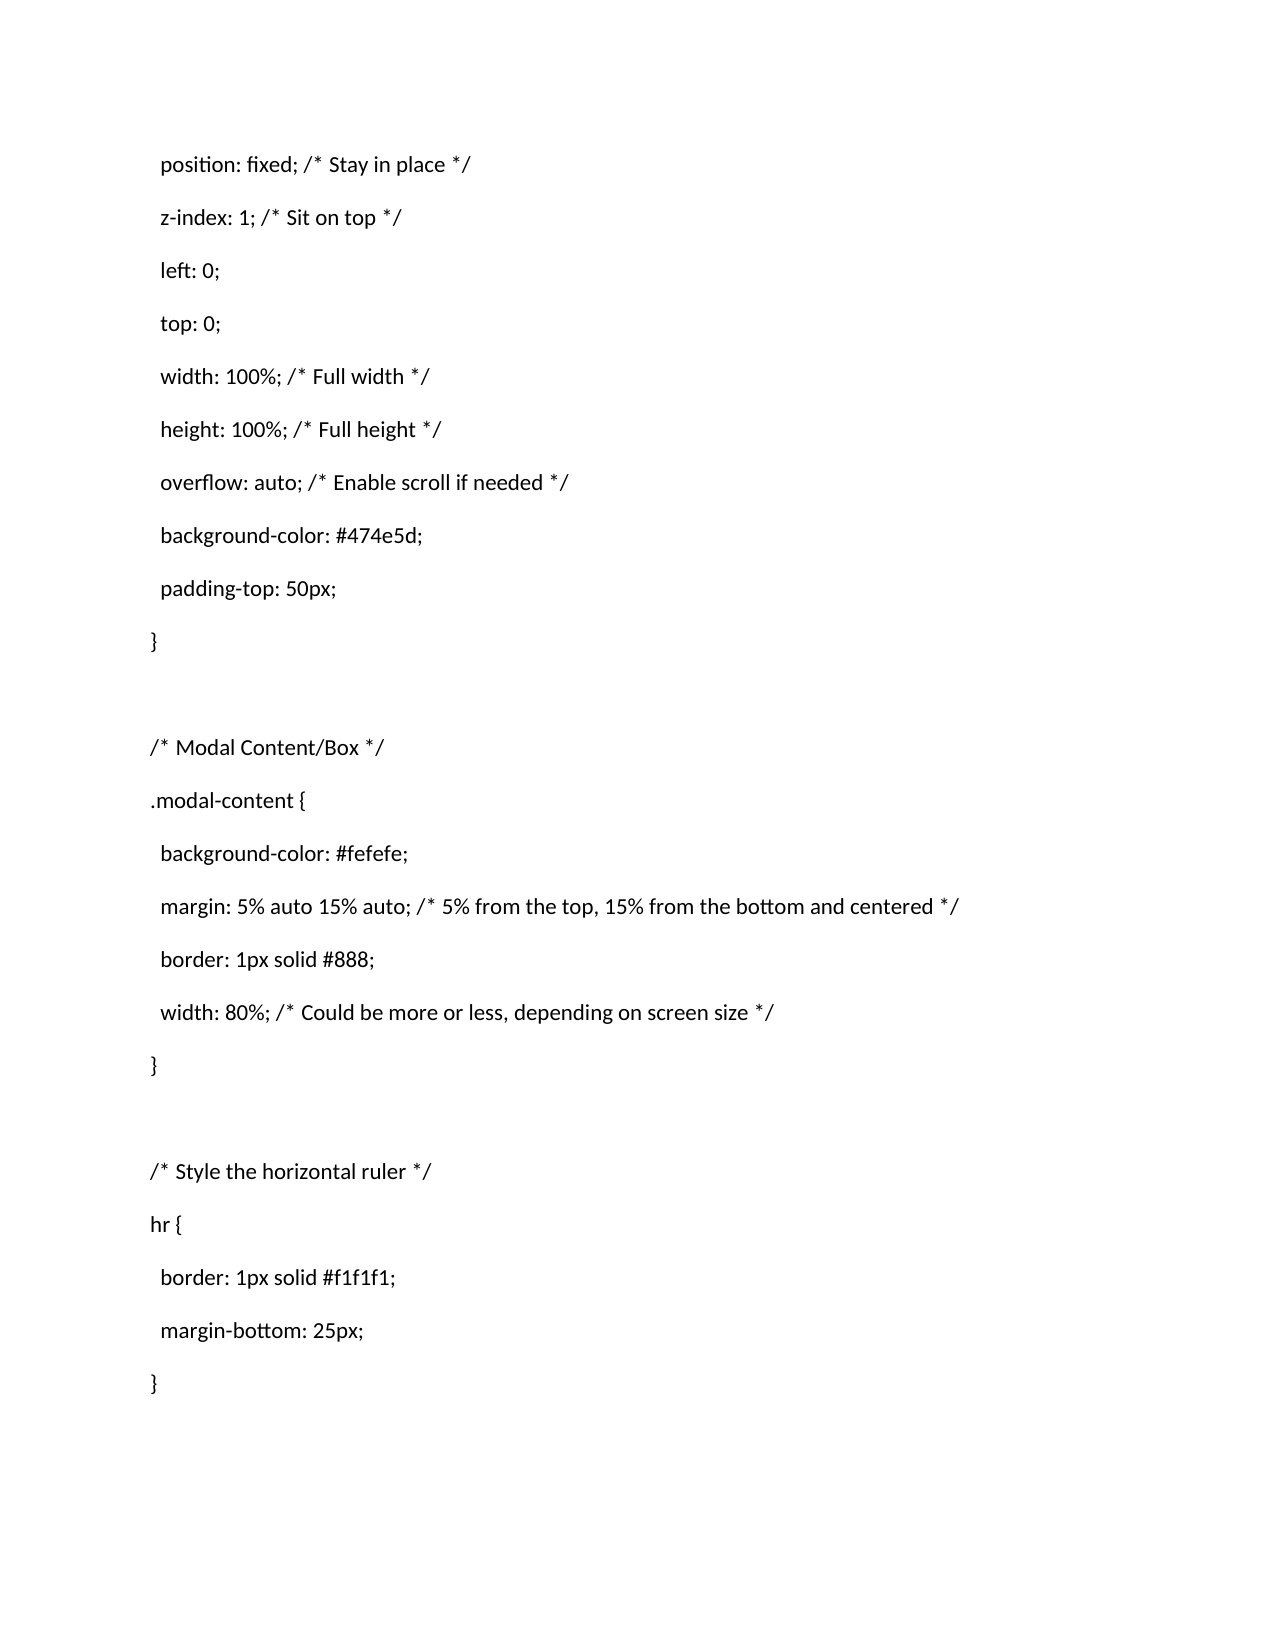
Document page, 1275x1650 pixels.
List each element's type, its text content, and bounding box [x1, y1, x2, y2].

text background-color: #474e5d; [150, 521, 1125, 549]
text /* Modal Content/Box */ [150, 733, 1125, 761]
text overflow: auto; /* Enable scroll if needed */ [150, 468, 1125, 496]
text top: 0; [150, 309, 1125, 337]
text width: 80%; /* Could be more or less, depending on screen size */ [150, 998, 1125, 1026]
text border: 1px solid #888; [150, 945, 1125, 973]
text position: fixed; /* Stay in place */ [150, 150, 1125, 178]
text height: 100%; /* Full height */ [150, 415, 1125, 443]
text padding-top: 50px; [150, 574, 1125, 602]
text } [150, 1369, 1125, 1397]
text /* Style the horizontal ruler */ [150, 1157, 1125, 1185]
text } [150, 627, 1125, 655]
text } [150, 1051, 1125, 1079]
text margin-bottom: 25px; [150, 1316, 1125, 1344]
text margin: 5% auto 15% auto; /* 5% from the top, 15% from the bottom and centered */ [150, 892, 1125, 920]
text z-index: 1; /* Sit on top */ [150, 203, 1125, 231]
text left: 0; [150, 256, 1125, 284]
text hr { [150, 1210, 1125, 1238]
text background-color: #fefefe; [150, 839, 1125, 867]
text width: 100%; /* Full width */ [150, 362, 1125, 390]
text border: 1px solid #f1f1f1; [150, 1263, 1125, 1291]
text .modal-content { [150, 786, 1125, 814]
